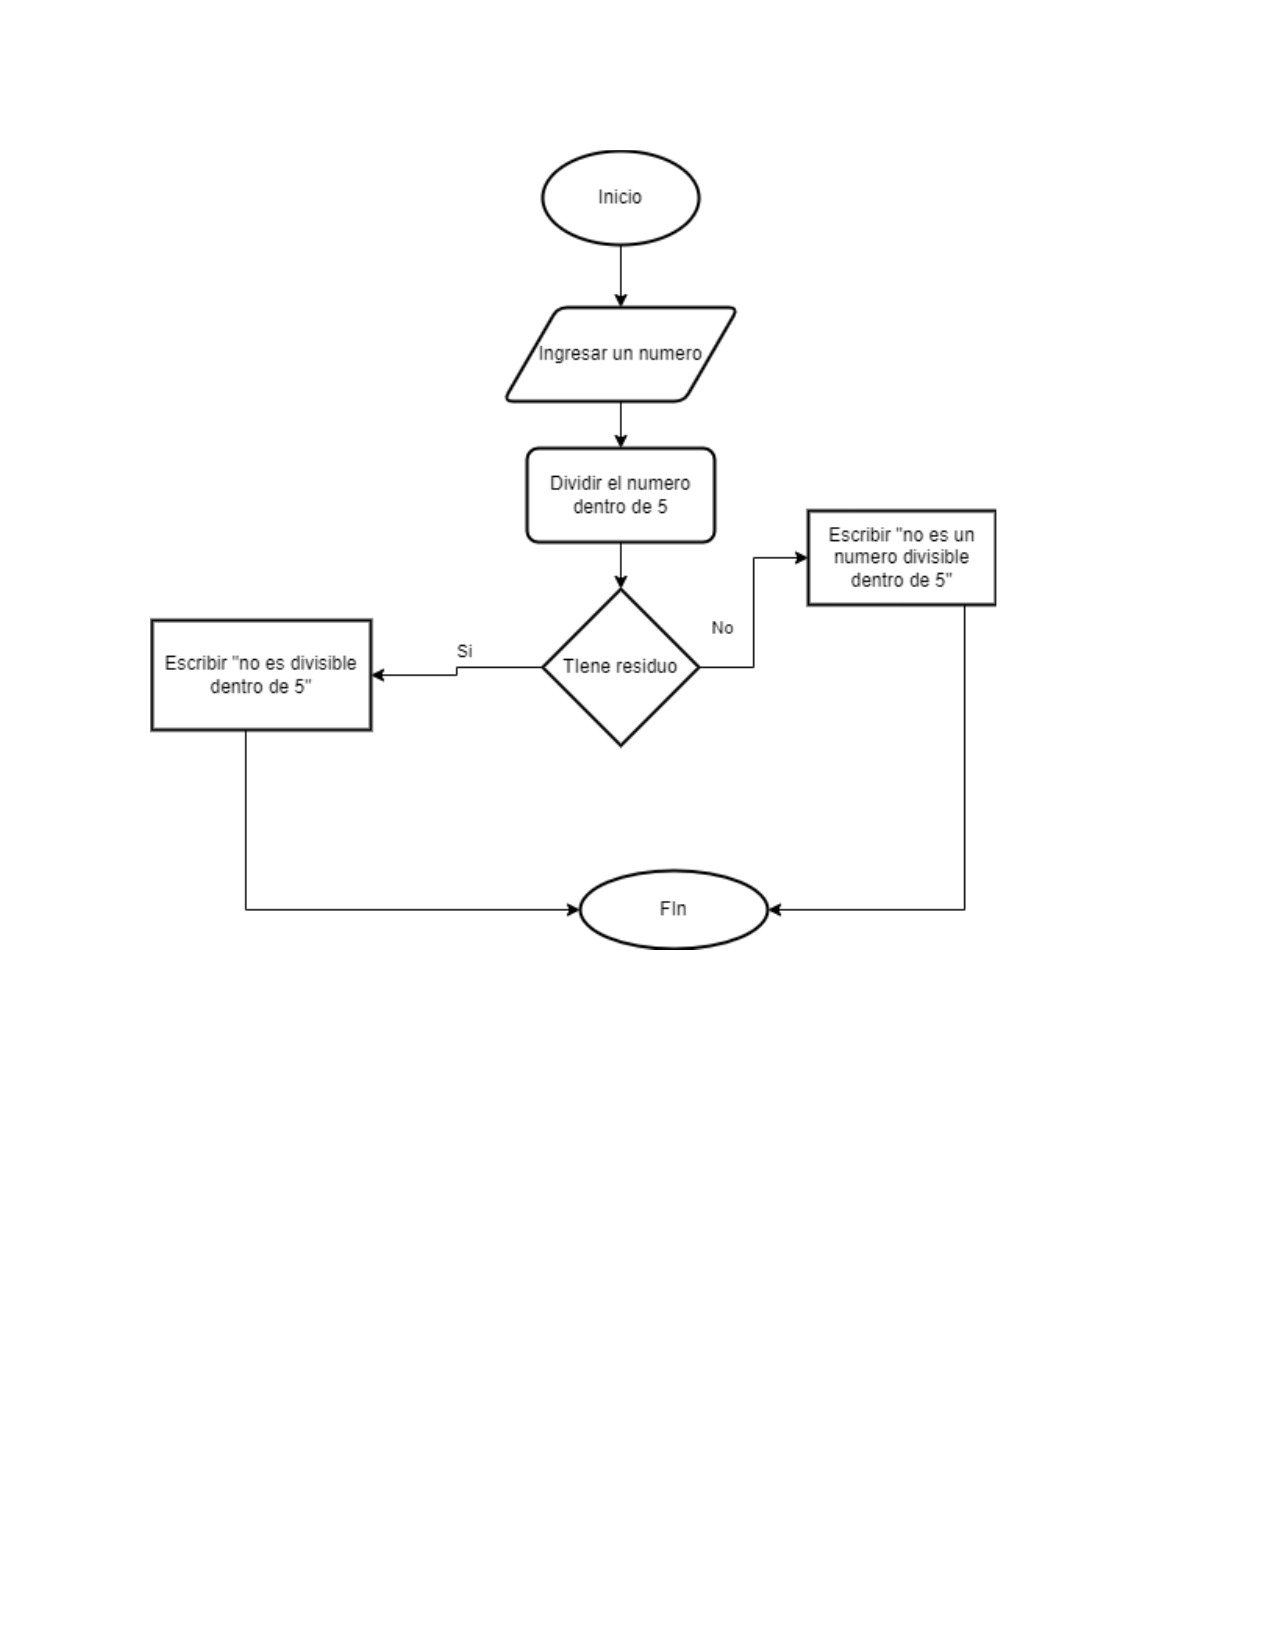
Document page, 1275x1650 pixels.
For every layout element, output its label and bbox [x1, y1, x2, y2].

picture [150, 150, 997, 950]
